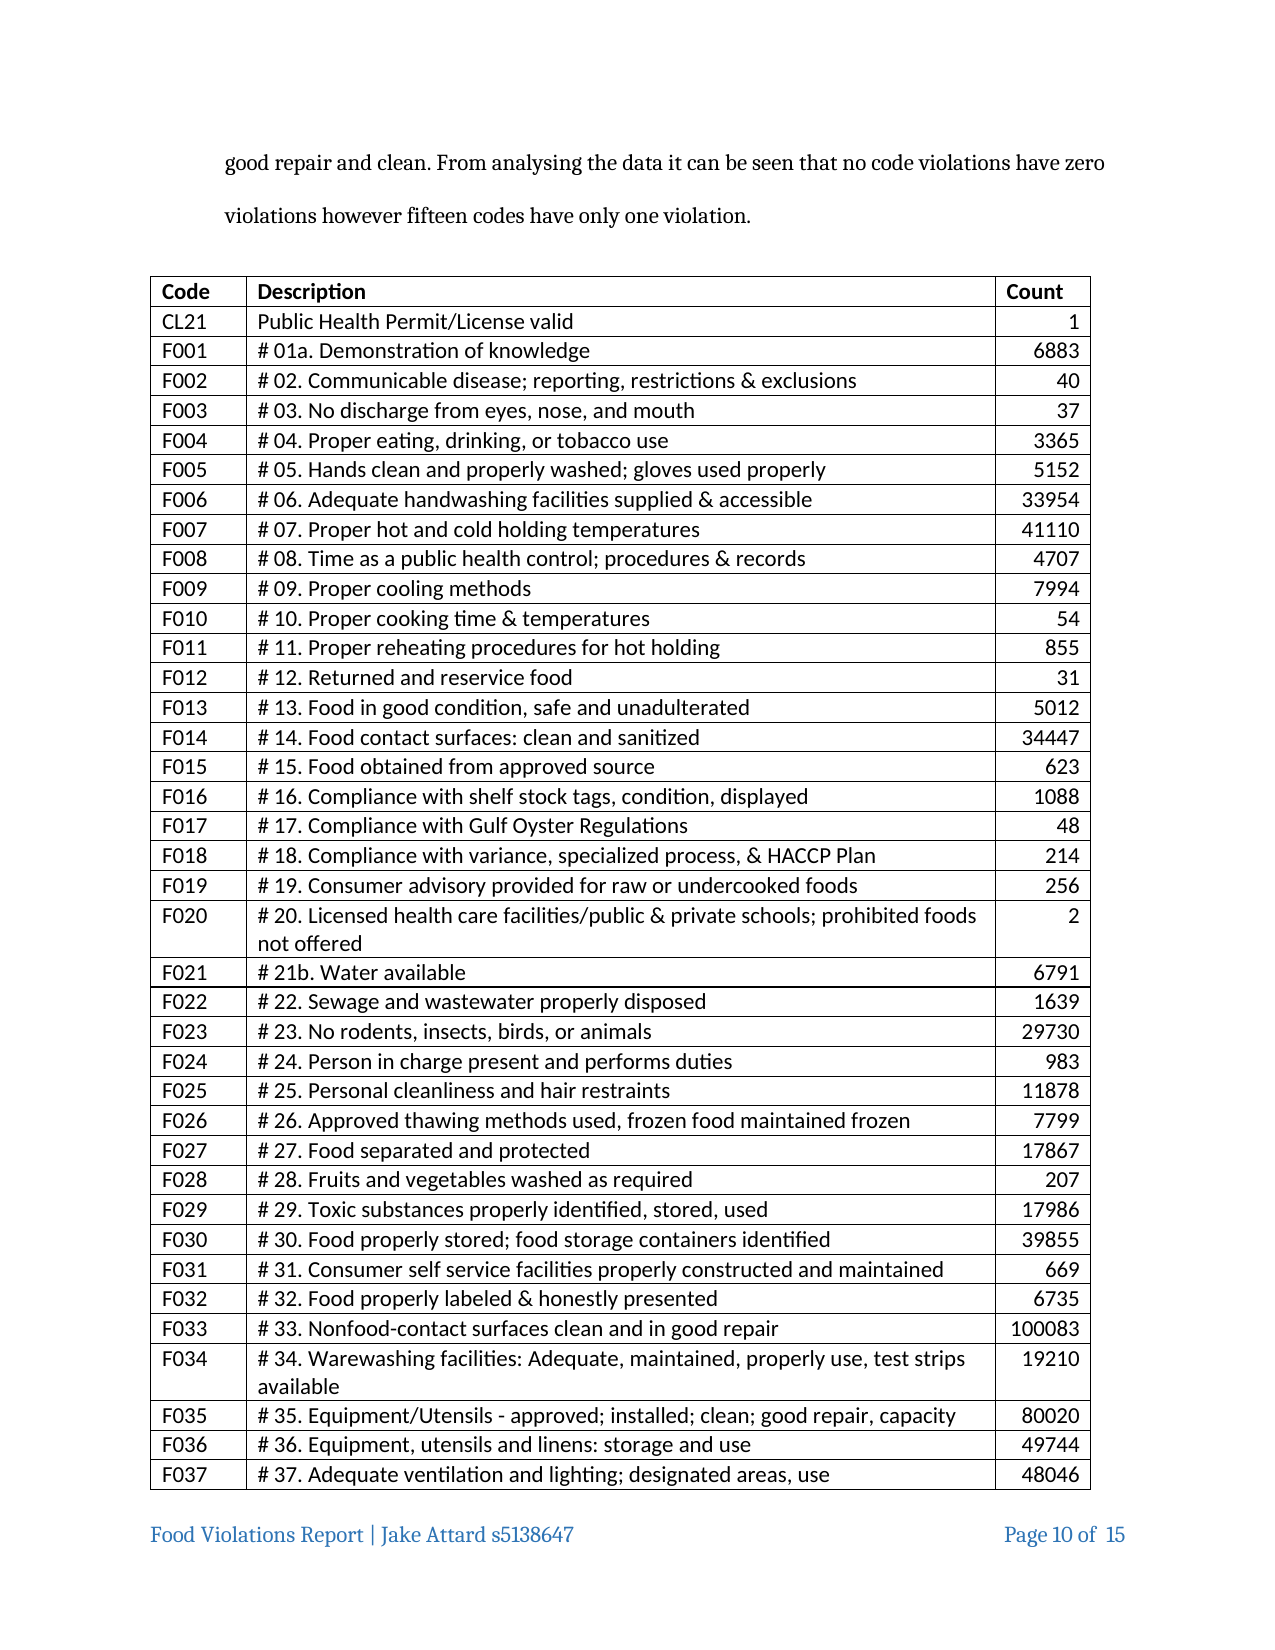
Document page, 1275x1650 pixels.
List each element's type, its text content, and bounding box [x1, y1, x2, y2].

table_cell F020 [151, 901, 246, 957]
table_cell CL21 [151, 307, 246, 336]
table_cell F003 [151, 396, 246, 425]
table_cell 29730 [996, 1017, 1090, 1046]
table_cell 669 [996, 1255, 1090, 1283]
table_cell # 04. Proper eating, drinking, or tobacco use [247, 426, 995, 454]
table_cell 6883 [996, 337, 1090, 365]
table_cell 34447 [996, 723, 1090, 751]
table_cell F021 [151, 958, 246, 986]
table_cell F031 [151, 1255, 246, 1283]
table_cell F033 [151, 1314, 246, 1343]
table_cell # 18. Compliance with variance, specialized process, & HACCP Plan [247, 841, 995, 870]
table_cell 80020 [996, 1401, 1090, 1429]
table_cell # 31. Consumer self service facilities properly constructed and maintained [247, 1255, 995, 1283]
table_cell F004 [151, 426, 246, 454]
table_cell # 11. Proper reheating procedures for hot holding [247, 634, 995, 662]
table_cell # 12. Returned and reservice food [247, 663, 995, 692]
table_cell 49744 [996, 1431, 1090, 1459]
table_cell F019 [151, 871, 246, 900]
table_cell F034 [151, 1344, 246, 1400]
table_cell F022 [151, 988, 246, 1016]
table_cell 54 [996, 604, 1090, 632]
table_cell 48046 [996, 1460, 1090, 1489]
table_cell # 26. Approved thawing methods used, frozen food maintained frozen [247, 1106, 995, 1135]
table_cell # 06. Adequate handwashing facilities supplied & accessible [247, 485, 995, 514]
table_cell F035 [151, 1401, 246, 1429]
table_cell 41110 [996, 515, 1090, 543]
table_cell # 33. Nonfood-contact surfaces clean and in good repair [247, 1314, 995, 1343]
table_cell Public Health Permit/License valid [247, 307, 995, 336]
table_cell F012 [151, 663, 246, 692]
table_cell F011 [151, 634, 246, 662]
table_cell F025 [151, 1077, 246, 1105]
table_cell 39855 [996, 1225, 1090, 1254]
table_cell F008 [151, 545, 246, 573]
table_header Description [247, 277, 995, 306]
table_cell F032 [151, 1284, 246, 1313]
table_cell 37 [996, 396, 1090, 425]
table_cell F001 [151, 337, 246, 365]
table_cell F028 [151, 1166, 246, 1194]
table_header Count [996, 277, 1090, 306]
table_cell # 30. Food properly stored; food storage containers identified [247, 1225, 995, 1254]
table_cell # 03. No discharge from eyes, nose, and mouth [247, 396, 995, 425]
table_cell 40 [996, 366, 1090, 395]
table_cell 623 [996, 752, 1090, 781]
table_cell 6735 [996, 1284, 1090, 1313]
table_cell 17867 [996, 1136, 1090, 1164]
table_cell 4707 [996, 545, 1090, 573]
table_cell # 32. Food properly labeled & honestly presented [247, 1284, 995, 1313]
table_cell F026 [151, 1106, 246, 1135]
table_cell # 24. Person in charge present and performs duties [247, 1047, 995, 1076]
table_cell F015 [151, 752, 246, 781]
table_cell # 14. Food contact surfaces: clean and sanitized [247, 723, 995, 751]
table_cell 7799 [996, 1106, 1090, 1135]
table_cell 19210 [996, 1344, 1090, 1400]
table_cell # 10. Proper cooking time & temperatures [247, 604, 995, 632]
table_cell # 01a. Demonstration of knowledge [247, 337, 995, 365]
table_cell F029 [151, 1195, 246, 1224]
table_cell # 36. Equipment, utensils and linens: storage and use [247, 1431, 995, 1459]
table_cell F016 [151, 782, 246, 811]
table_cell 214 [996, 841, 1090, 870]
table_cell # 29. Toxic substances properly identified, stored, used [247, 1195, 995, 1224]
table_cell # 25. Personal cleanliness and hair restraints [247, 1077, 995, 1105]
table_header Code [151, 277, 246, 306]
table_cell 1639 [996, 988, 1090, 1016]
table_cell # 02. Communicable disease; reporting, restrictions & exclusions [247, 366, 995, 395]
table_cell 11878 [996, 1077, 1090, 1105]
table_cell # 07. Proper hot and cold holding temperatures [247, 515, 995, 543]
table_cell F005 [151, 455, 246, 484]
table_cell 5152 [996, 455, 1090, 484]
table_cell 983 [996, 1047, 1090, 1076]
table_cell F002 [151, 366, 246, 395]
table_cell # 08. Time as a public health control; procedures & records [247, 545, 995, 573]
table_cell 6791 [996, 958, 1090, 986]
table_cell F023 [151, 1017, 246, 1046]
table_cell 100083 [996, 1314, 1090, 1343]
table_cell F037 [151, 1460, 246, 1489]
table_cell F007 [151, 515, 246, 543]
table_cell # 16. Compliance with shelf stock tags, condition, displayed [247, 782, 995, 811]
table_cell F030 [151, 1225, 246, 1254]
table_cell # 21b. Water available [247, 958, 995, 986]
table_cell F014 [151, 723, 246, 751]
table_cell # 22. Sewage and wastewater properly disposed [247, 988, 995, 1016]
table_cell F010 [151, 604, 246, 632]
table_cell # 19. Consumer advisory provided for raw or undercooked foods [247, 871, 995, 900]
table_cell # 27. Food separated and protected [247, 1136, 995, 1164]
table_cell # 05. Hands clean and properly washed; gloves used properly [247, 455, 995, 484]
table_cell F009 [151, 574, 246, 603]
table_cell F024 [151, 1047, 246, 1076]
table_cell 48 [996, 812, 1090, 840]
table_cell 7994 [996, 574, 1090, 603]
table_cell 3365 [996, 426, 1090, 454]
table_cell # 20. Licensed health care facilities/public & private schools; prohibited foods not offered [247, 901, 995, 957]
table_cell 5012 [996, 693, 1090, 722]
table_cell F036 [151, 1431, 246, 1459]
table_cell 17986 [996, 1195, 1090, 1224]
table_cell F027 [151, 1136, 246, 1164]
table_cell # 35. Equipment/Utensils - approved; installed; clean; good repair, capacity [247, 1401, 995, 1429]
table_cell F013 [151, 693, 246, 722]
table_cell 256 [996, 871, 1090, 900]
table_cell # 13. Food in good condition, safe and unadulterated [247, 693, 995, 722]
table_cell 33954 [996, 485, 1090, 514]
table_cell 207 [996, 1166, 1090, 1194]
table_cell 1088 [996, 782, 1090, 811]
table_cell 1 [996, 307, 1090, 336]
table_cell 31 [996, 663, 1090, 692]
table_cell # 34. Warewashing facilities: Adequate, maintained, properly use, test strips available [247, 1344, 995, 1400]
table_cell # 17. Compliance with Gulf Oyster Regulations [247, 812, 995, 840]
table_cell F006 [151, 485, 246, 514]
table_cell 2 [996, 901, 1090, 957]
table_cell # 23. No rodents, insects, birds, or animals [247, 1017, 995, 1046]
table_cell # 37. Adequate ventilation and lighting; designated areas, use [247, 1460, 995, 1489]
table_cell F018 [151, 841, 246, 870]
table_cell F017 [151, 812, 246, 840]
table_cell 855 [996, 634, 1090, 662]
table_cell # 09. Proper cooling methods [247, 574, 995, 603]
table_cell # 28. Fruits and vegetables washed as required [247, 1166, 995, 1194]
table_cell # 15. Food obtained from approved source [247, 752, 995, 781]
